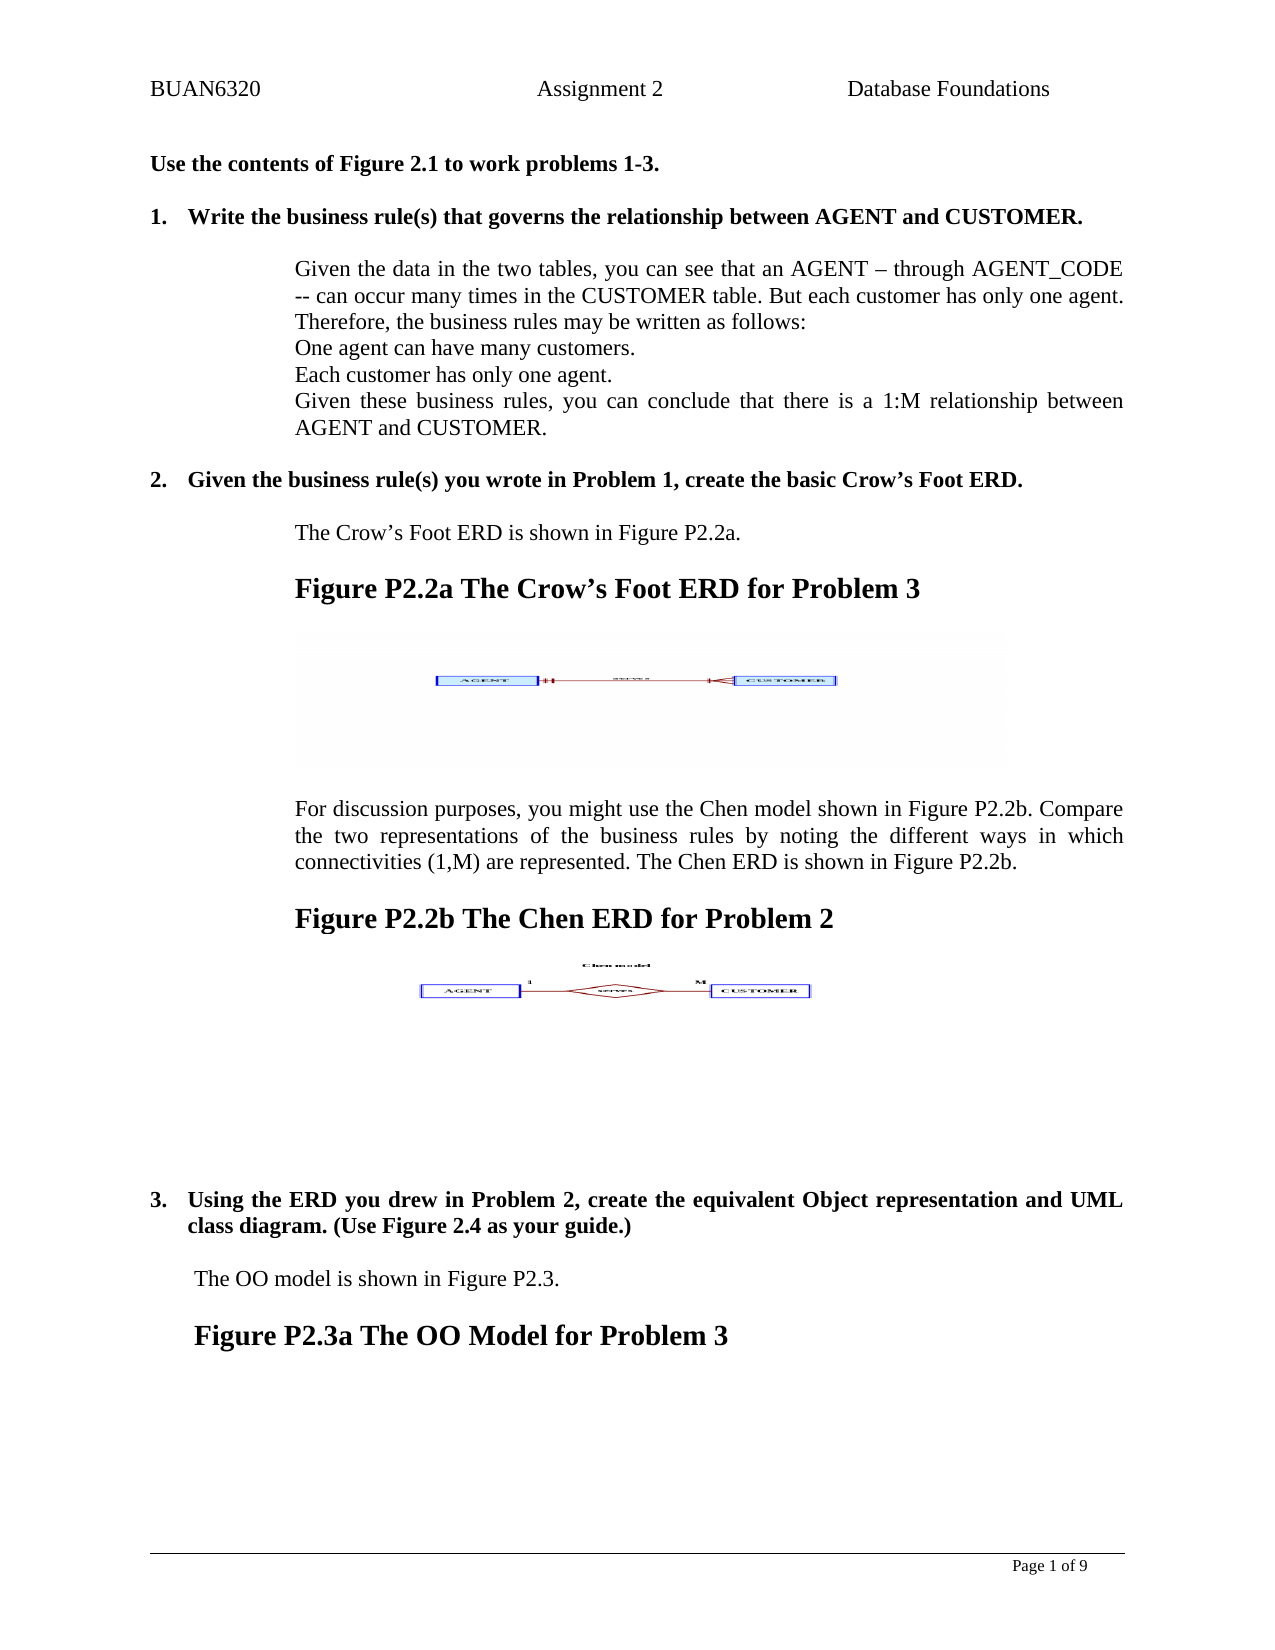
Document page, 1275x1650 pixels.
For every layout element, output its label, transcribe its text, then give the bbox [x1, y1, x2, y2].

text Given the data in the two tables, you can see that an AGENT – through AGENT_CODE -- can occur many times in the CUSTOMER table. But each customer has only one agent. Therefore, the business rules may be written as follows: [294, 255, 1125, 334]
text The OO model is shown in Figure P2.3. [194, 1265, 1125, 1292]
text Figure P2.3a The OO Model for Problem 3 [194, 1318, 1125, 1352]
text Each customer has only one agent. [294, 361, 1125, 387]
text Figure P2.2b The Chen ERD for Problem 2 [294, 901, 1125, 934]
text Given these business rules, you can conclude that there is a 1:M relationship between AGENT and CUSTOMER. [294, 387, 1125, 440]
text The Crow’s Foot ERD is shown in Figure P2.2a. [294, 519, 1125, 545]
list Using the ERD you drew in Problem 2, create the equivalent Object representation and UML class diagram. (Use Figure 2.4 as your guide.) [150, 1186, 1125, 1239]
text Use the contents of Figure 2.1 to work problems 1-3. [150, 150, 1125, 176]
list Write the business rule(s) that governs the relationship between AGENT and CUSTOMER. [150, 203, 1125, 229]
list Given the business rule(s) you wrote in Problem 1, create the basic Crow’s Foot ERD. [150, 466, 1125, 493]
text One agent can have many customers. [294, 334, 1125, 361]
text Figure P2.2a The Crow’s Foot ERD for Problem 3 [294, 572, 1125, 605]
text For discussion purposes, you might use the Chen model shown in Figure P2.2b. Compare the two representations of the business rules by noting the different ways in which connectivities (1,M) are represented. The Chen ERD is shown in Figure P2.2b. [294, 795, 1125, 874]
